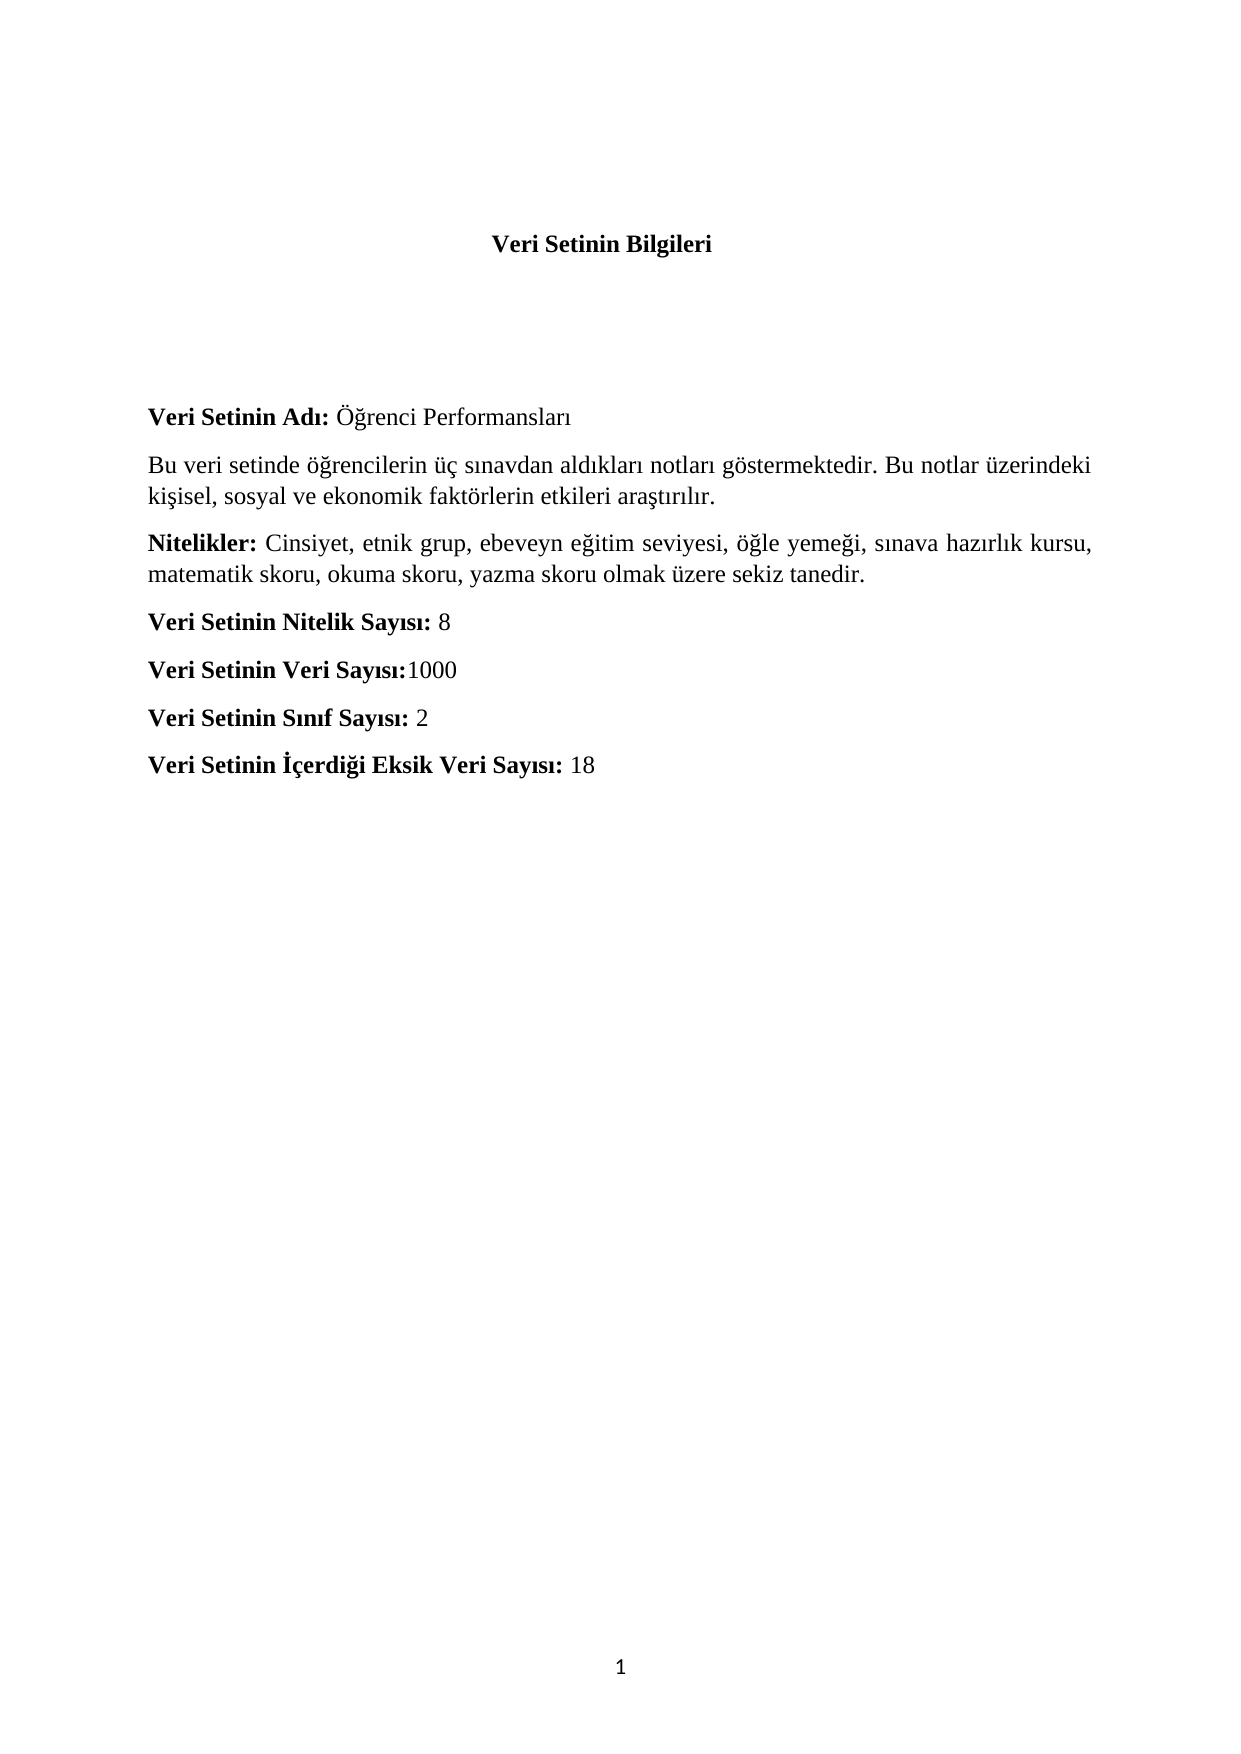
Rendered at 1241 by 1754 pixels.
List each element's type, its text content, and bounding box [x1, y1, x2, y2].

text Veri Setinin Nitelik Sayısı: 8 [148, 607, 1092, 636]
text Veri Setinin Sınıf Sayısı: 2 [148, 703, 1092, 731]
text Veri Setinin Veri Sayısı:1000 [148, 655, 1092, 684]
subtitle Veri Setinin Bilgileri [148, 229, 1092, 257]
text Bu veri setinde öğrencilerin üç sınavdan aldıkları notları göstermektedir. Bu notlar üzerindeki kişisel, sosyal ve ekonomik faktörlerin etkileri araştırılır. [148, 450, 1092, 509]
text Veri Setinin Adı: Öğrenci Performansları [148, 402, 1092, 431]
text Nitelikler: Cinsiyet, etnik grup, ebeveyn eğitim seviyesi, öğle yemeği, sınava hazırlık kursu, matematik skoru, okuma skoru, yazma skoru olmak üzere sekiz tanedir. [148, 528, 1092, 588]
text Veri Setinin İçerdiği Eksik Veri Sayısı: 18 [148, 750, 1092, 779]
